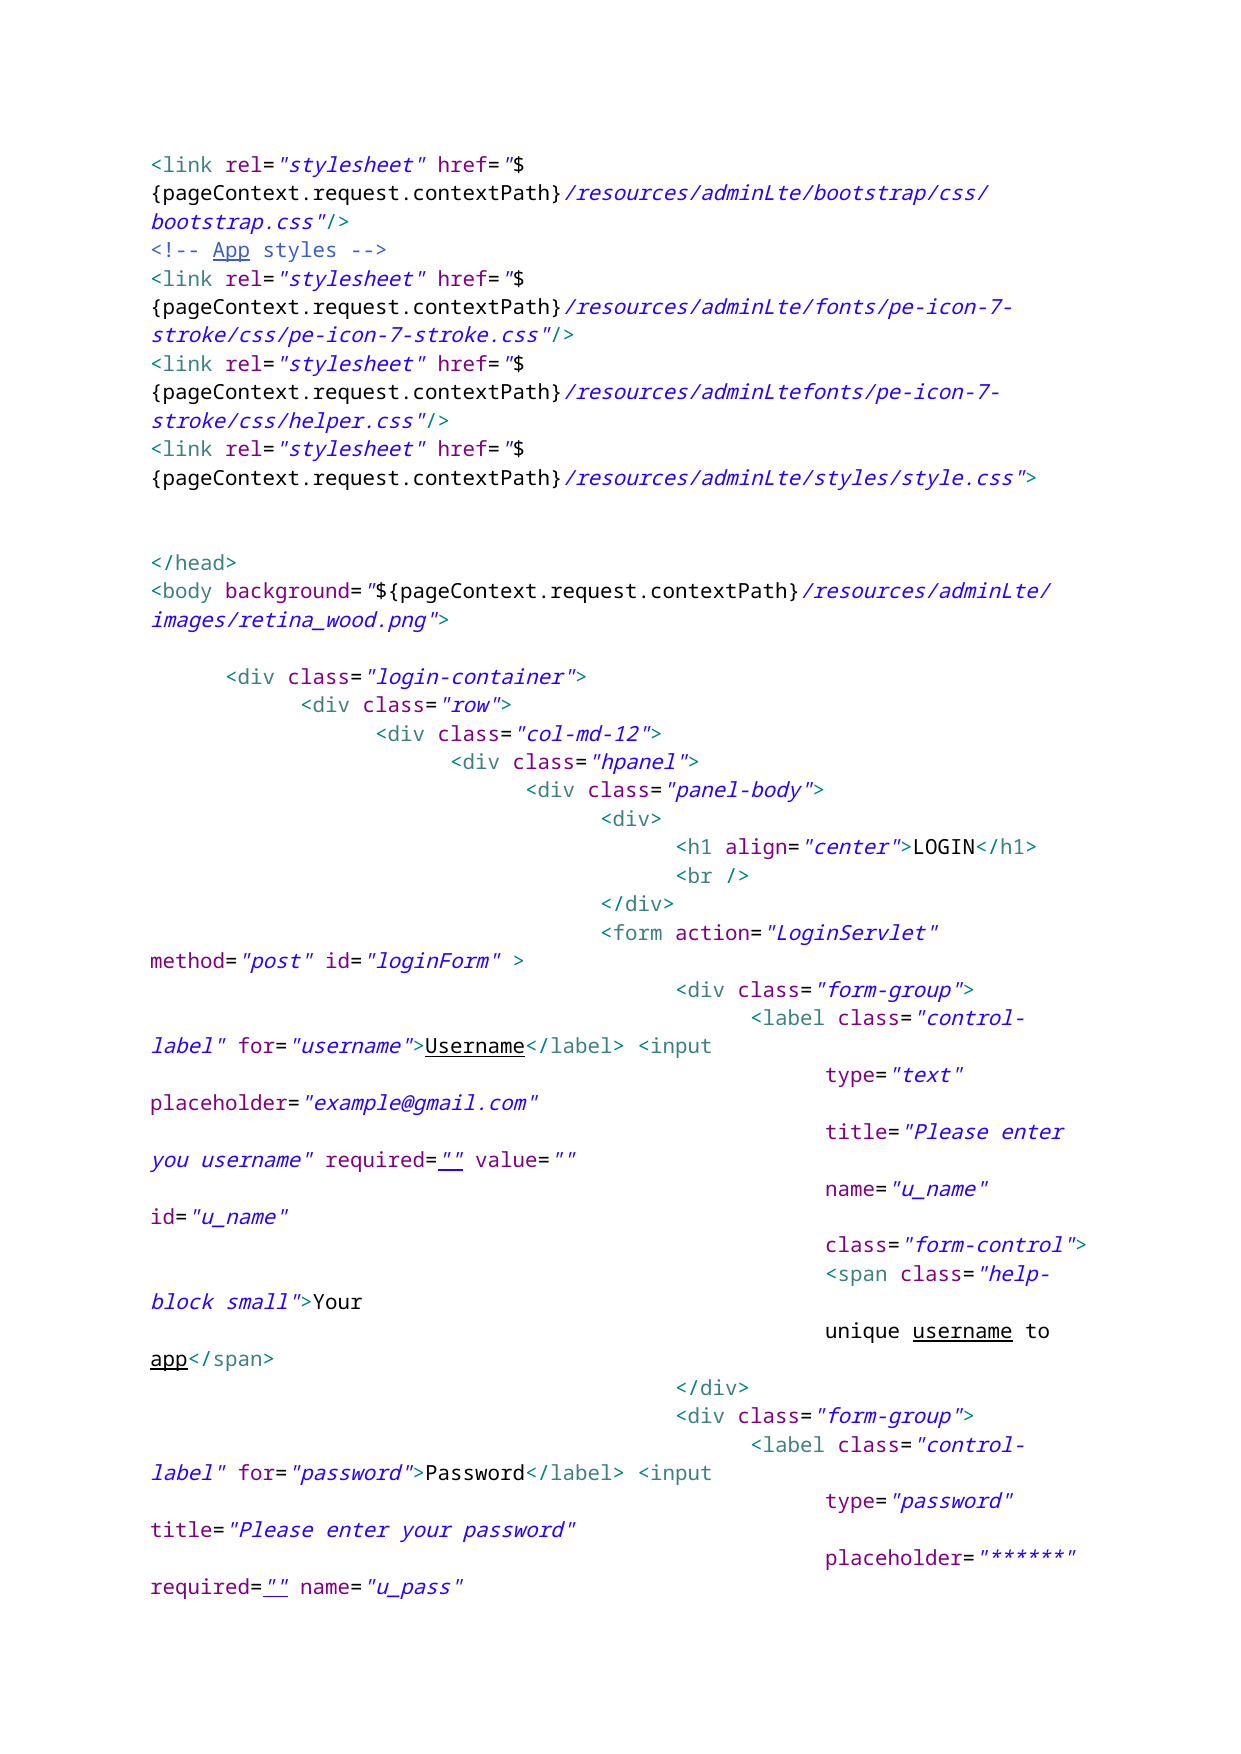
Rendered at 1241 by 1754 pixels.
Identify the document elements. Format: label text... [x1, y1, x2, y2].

text <div class="row"> [150, 690, 1090, 719]
text type="password" title="Please enter your password" [150, 1487, 1090, 1543]
text <link rel="stylesheet" href="${pageContext.request.contextPath}/resources/adminLtefonts/pe-icon-7-stroke/css/helper.css"/> [150, 349, 1090, 434]
text <h1 align="center">LOGIN</h1> [150, 832, 1090, 861]
text <br /> [150, 861, 1090, 889]
text <label class="control-label" for="password">Password</label> <input [150, 1430, 1090, 1487]
text class="form-control"> [150, 1231, 1090, 1259]
text <div> [150, 804, 1090, 832]
text type="text" placeholder="example@gmail.com" [150, 1060, 1090, 1117]
text <div class="hpanel"> [150, 747, 1090, 776]
text <div class="login-container"> [150, 662, 1090, 690]
text name="u_name" id="u_name" [150, 1174, 1090, 1231]
text <link rel="stylesheet" href="${pageContext.request.contextPath}/resources/adminLte/fonts/pe-icon-7-stroke/css/pe-icon-7-stroke.css"/> [150, 264, 1090, 349]
text <div class="panel-body"> [150, 776, 1090, 804]
text </div> [150, 1373, 1090, 1401]
text <link rel="stylesheet" href="${pageContext.request.contextPath}/resources/adminLte/bootstrap/css/bootstrap.css"/> [150, 150, 1090, 235]
text title="Please enter you username" required="" value="" [150, 1117, 1090, 1174]
text unique username to app</span> [150, 1316, 1090, 1373]
text <link rel="stylesheet" href="${pageContext.request.contextPath}/resources/adminLte/styles/style.css"> [150, 434, 1090, 491]
text <div class="form-group"> [150, 975, 1090, 1003]
text <div class="col-md-12"> [150, 719, 1090, 747]
text <form action="LoginServlet" method="post" id="loginForm" > [150, 918, 1090, 975]
text <label class="control-label" for="username">Username</label> <input [150, 1003, 1090, 1060]
text placeholder="******" required="" name="u_pass" [150, 1543, 1090, 1600]
text <!-- App styles --> [150, 235, 1090, 264]
text <span class="help-block small">Your [150, 1259, 1090, 1316]
text </head> [150, 548, 1090, 577]
text <div class="form-group"> [150, 1401, 1090, 1430]
text </div> [150, 889, 1090, 918]
text <body background="${pageContext.request.contextPath}/resources/adminLte/images/retina_wood.png"> [150, 577, 1090, 633]
